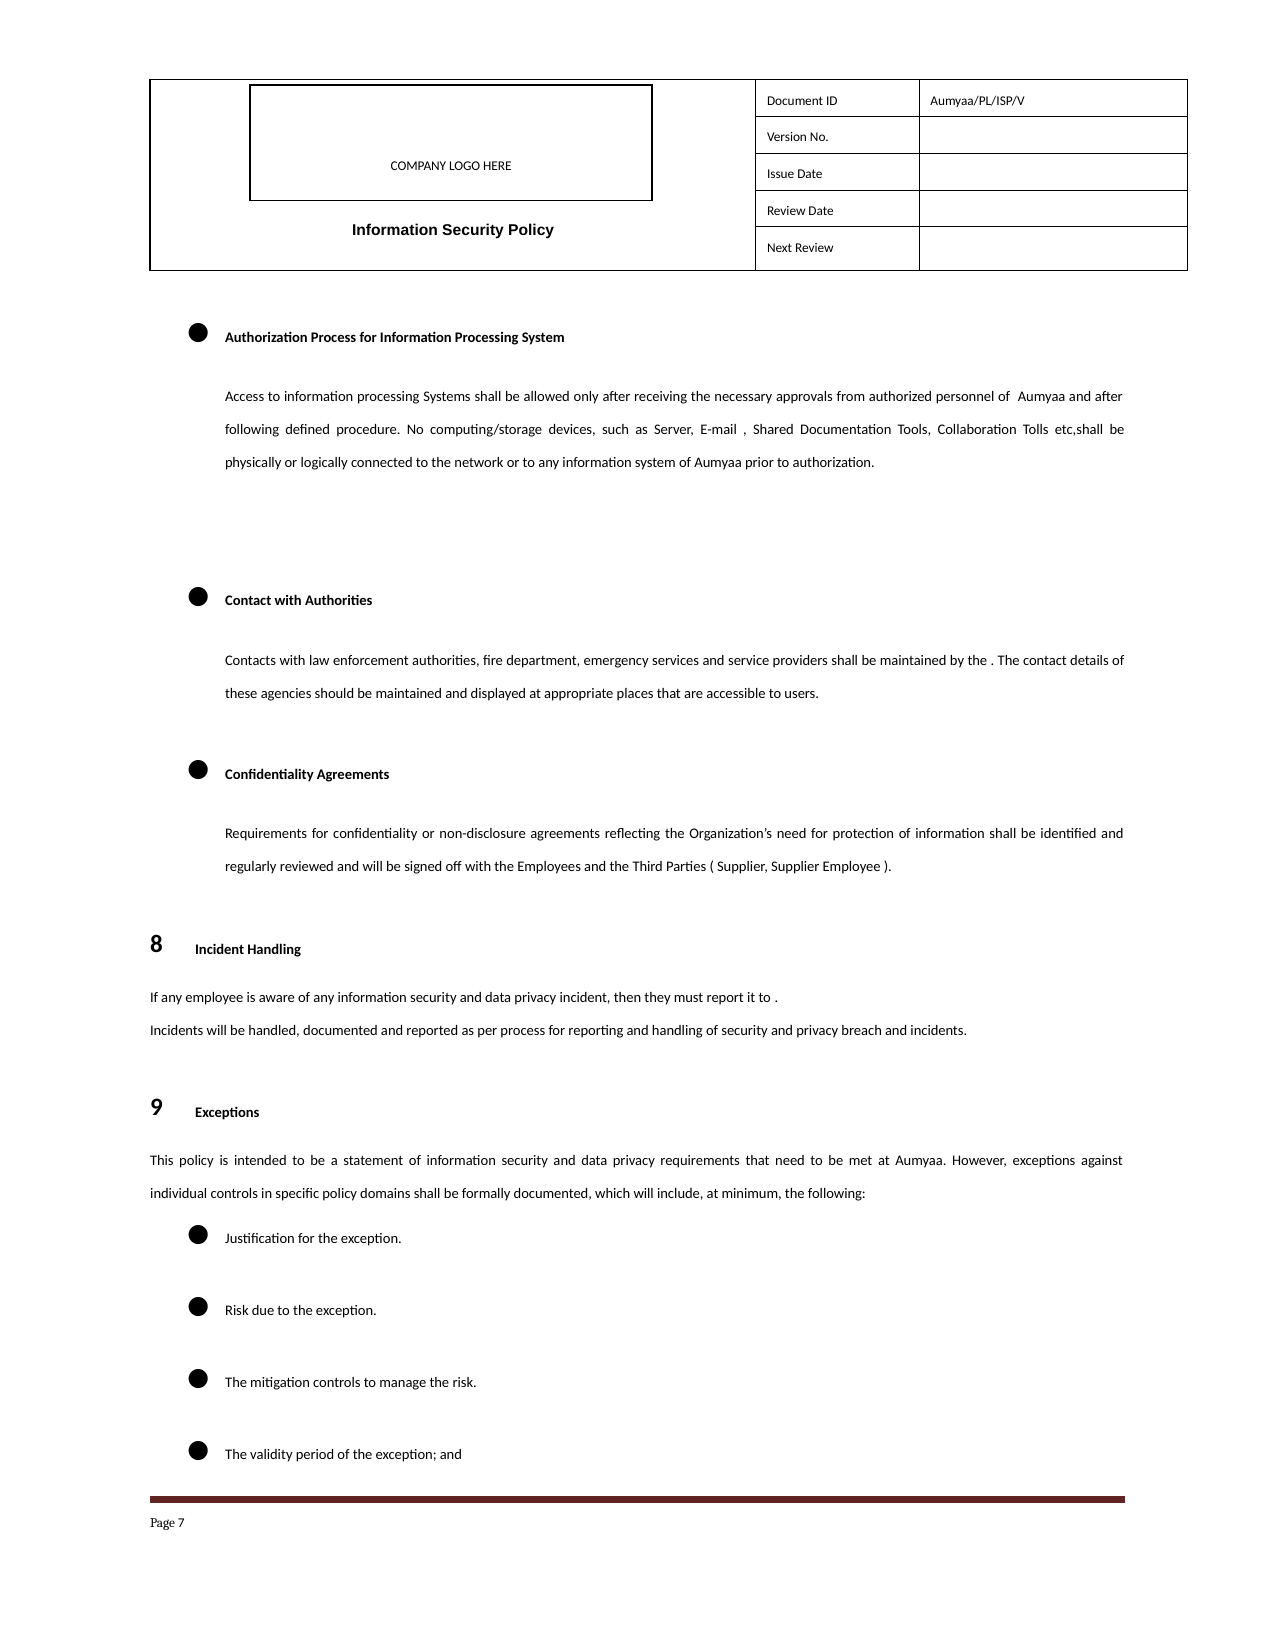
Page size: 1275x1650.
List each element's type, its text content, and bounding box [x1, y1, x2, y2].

list Risk due to the exception. [187, 1276, 1125, 1328]
text Requirements for confidentiality or non-disclosure agreements reflecting the Organization’s need for protection of information shall be identified and regularly reviewed and will be signed off with the Employees and the Third Parties ( Supplier, Supplier Employee ). [225, 812, 1125, 875]
list Justification for the exception. [187, 1204, 1125, 1256]
subtitle Exceptions [150, 1091, 1125, 1122]
text This policy is intended to be a statement of information security and data privacy requirements that need to be met at Aumyaa. However, exceptions against individual controls in specific policy domains shall be formally documented, which will include, at minimum, the following: [150, 1138, 1125, 1202]
list Contact with Authorities [187, 566, 1125, 618]
text If any employee is aware of any information security and data privacy incident, then they must report it to . [150, 975, 1125, 1006]
list The validity period of the exception; and [187, 1420, 1125, 1472]
text Incidents will be handled, documented and reported as per process for reporting and handling of security and privacy breach and incidents. [150, 1008, 1125, 1039]
list Confidentiality Agreements [187, 740, 1125, 791]
subtitle Incident Handling [150, 928, 1125, 958]
text Contacts with law enforcement authorities, fire department, emergency services and service providers shall be maintained by the . The contact details of these agencies should be maintained and displayed at appropriate places that are accessible to users. [225, 638, 1125, 702]
list Authorization Process for Information Processing System [187, 303, 1125, 354]
list The mitigation controls to manage the risk. [187, 1348, 1125, 1399]
text Access to information processing Systems shall be allowed only after receiving the necessary approvals from authorized personnel of Aumyaa and after following defined procedure. No computing/storage devices, such as Server, E-mail , Shared Documentation Tools, Collaboration Tolls etc,shall be physically or logically connected to the network or to any information system of Aumyaa prior to authorization. [225, 375, 1125, 471]
